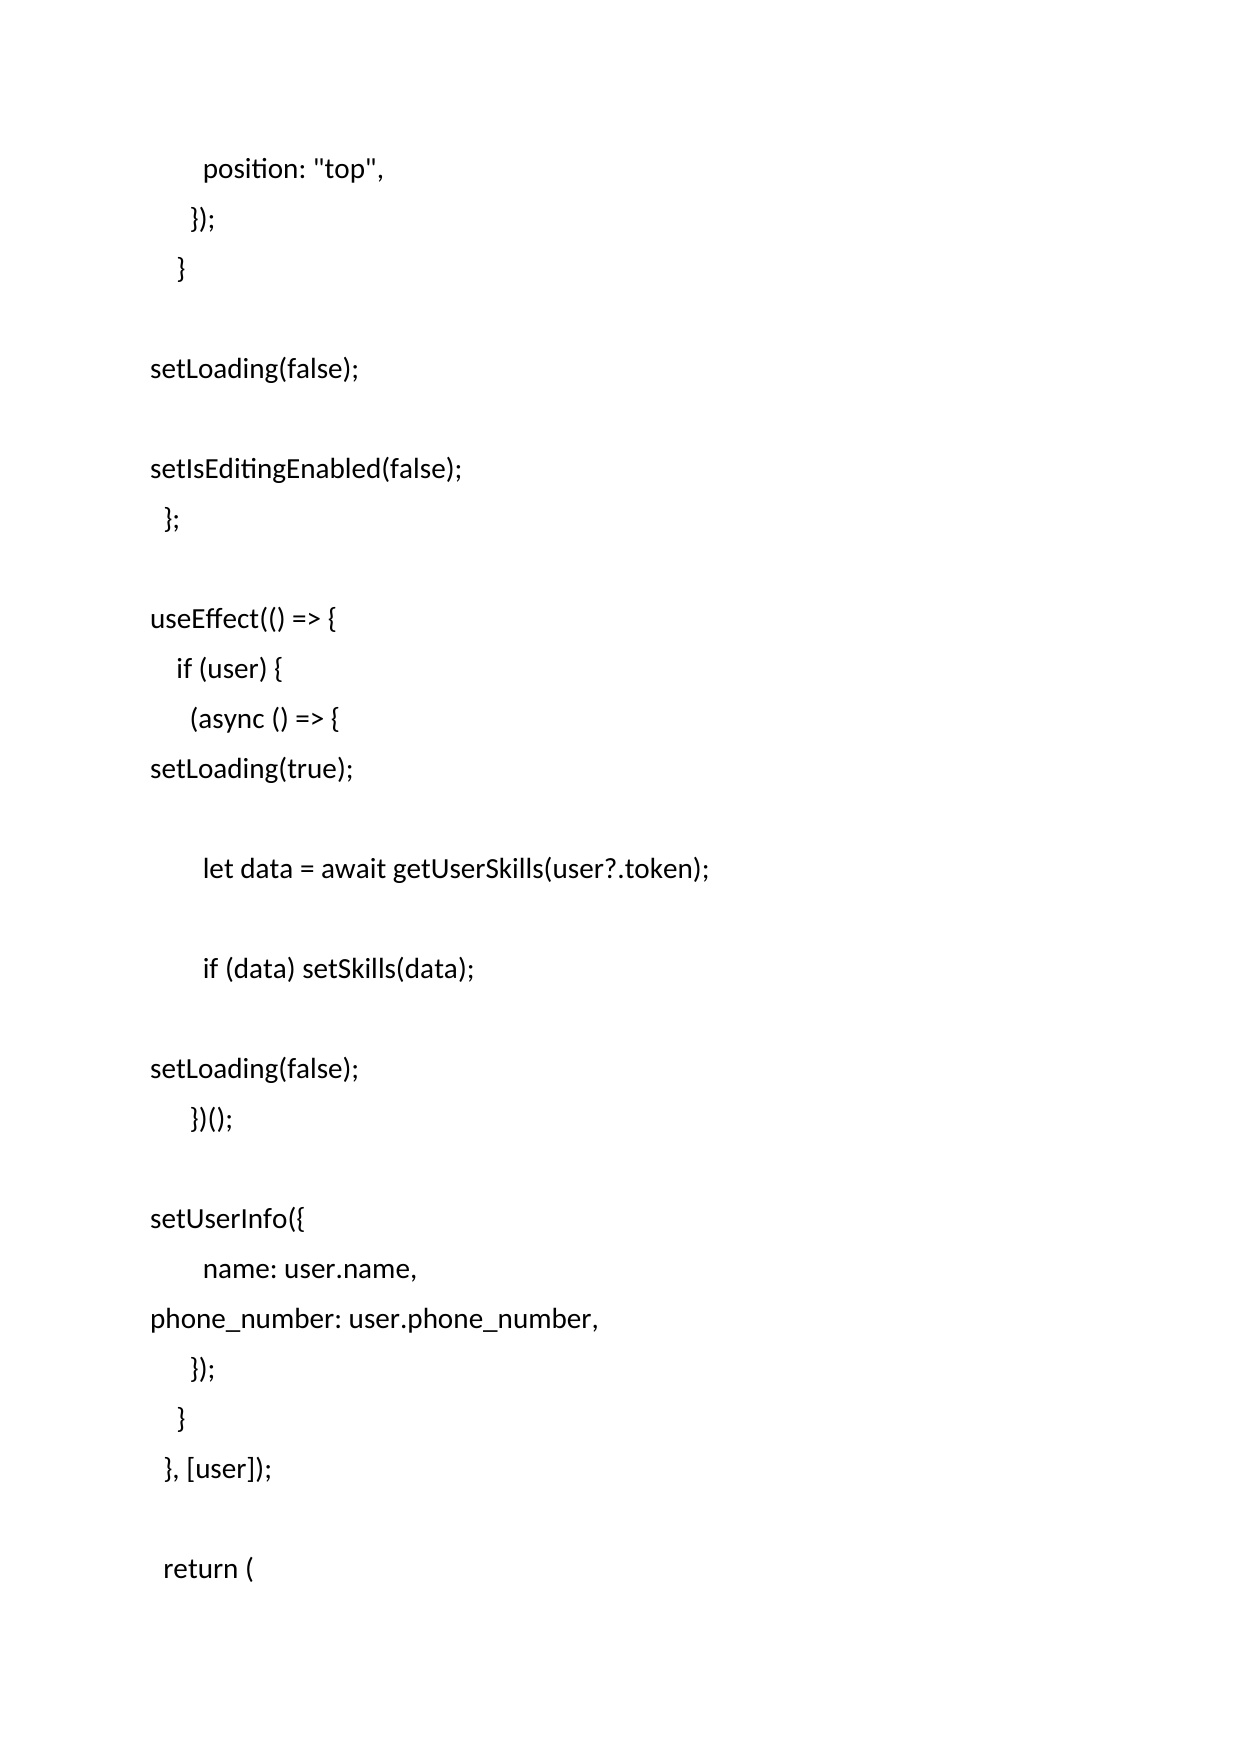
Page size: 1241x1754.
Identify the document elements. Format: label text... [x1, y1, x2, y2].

text } [150, 250, 1090, 286]
text name: user.name, [150, 1250, 1090, 1286]
text (async () => { [150, 700, 1090, 736]
text }); [150, 200, 1090, 236]
text setLoading(true); [150, 750, 1090, 786]
text setUserInfo({ [150, 1200, 1090, 1236]
text }; [150, 500, 1090, 536]
text setLoading(false); [150, 1050, 1090, 1086]
text } [150, 1400, 1090, 1436]
text phone_number: user.phone_number, [150, 1300, 1090, 1336]
text })(); [150, 1100, 1090, 1136]
text let data = await getUserSkills(user?.token); [150, 850, 1090, 886]
text position: "top", [150, 150, 1090, 186]
text setLoading(false); [150, 350, 1090, 386]
text return ( [150, 1550, 1090, 1586]
text }, [user]); [150, 1450, 1090, 1486]
text if (data) setSkills(data); [150, 950, 1090, 986]
text useEffect(() => { [150, 600, 1090, 636]
text }); [150, 1350, 1090, 1386]
text if (user) { [150, 650, 1090, 686]
text setIsEditingEnabled(false); [150, 450, 1090, 486]
